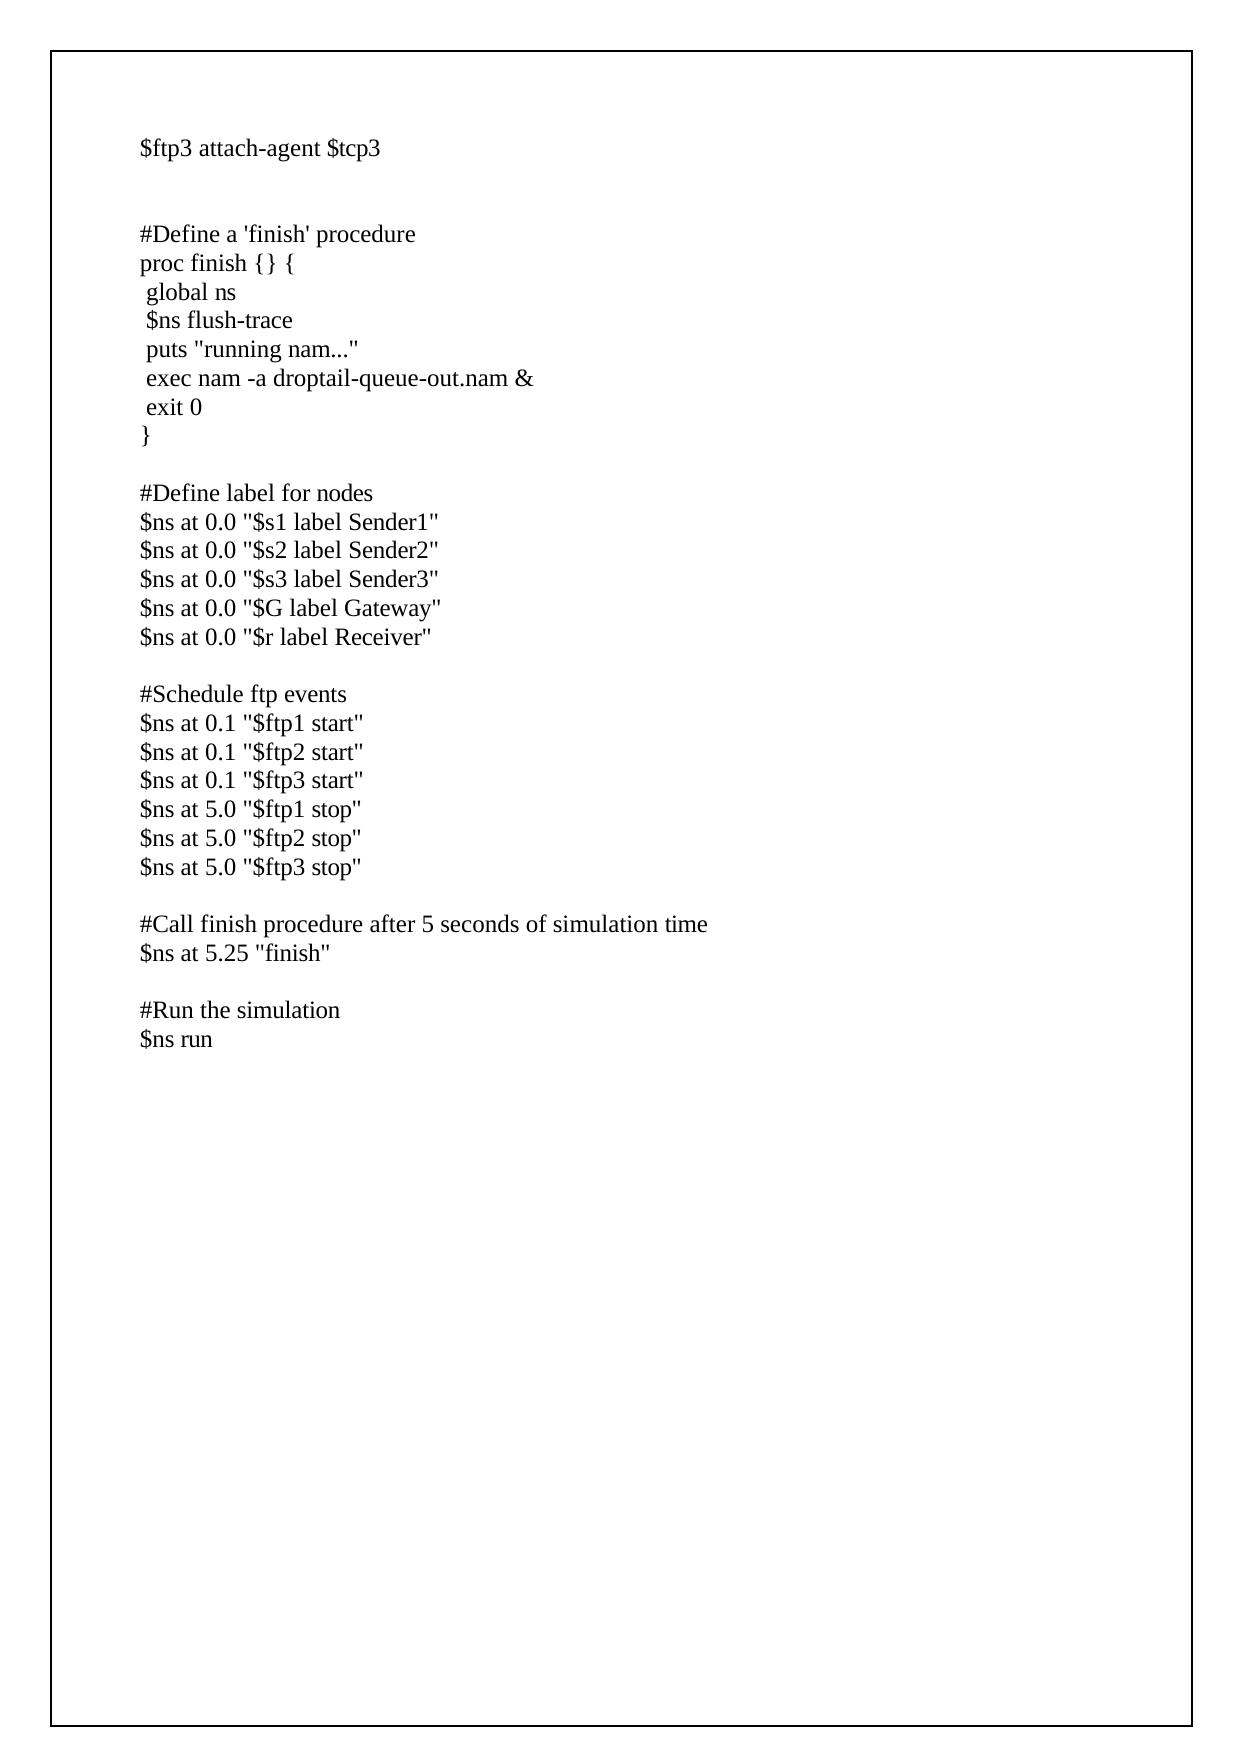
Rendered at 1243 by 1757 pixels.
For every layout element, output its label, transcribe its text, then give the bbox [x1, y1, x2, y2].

text $ns at 5.0 "$ftp2 stop" [139, 823, 1139, 852]
text #Schedule ftp events [139, 679, 1139, 708]
text $ns at 0.0 "$G label Gateway" [139, 593, 1139, 622]
text #Define label for nodes [139, 478, 1139, 507]
text } [139, 421, 1139, 449]
text $ns at 5.0 "$ftp3 stop" [139, 852, 1139, 880]
text $ns at 0.0 "$s2 label Sender2" [139, 535, 1139, 564]
text exec nam -a droptail-queue-out.nam & exit 0 [146, 363, 556, 421]
text $ns at 0.1 "$ftp2 start" [139, 737, 1139, 765]
text $ns at 0.0 "$r label Receiver" [139, 622, 1139, 650]
text $ns at 5.25 "finish" [139, 938, 1139, 967]
text $ns at 0.0 "$s1 label Sender1" [139, 507, 1139, 535]
text $ns at 0.1 "$ftp1 start" [139, 708, 1139, 737]
text $ns at 5.0 "$ftp1 stop" [139, 794, 1139, 823]
text puts "running nam..." [146, 334, 1139, 363]
text $ns run [139, 1024, 1139, 1053]
text #Define a 'finish' procedure proc finish {} { [139, 219, 449, 277]
text global ns [146, 277, 1139, 305]
text $ftp3 attach-agent $tcp3 [139, 133, 1139, 161]
text #Run the simulation [139, 995, 1139, 1024]
text #Call finish procedure after 5 seconds of simulation time [139, 909, 1139, 938]
text $ns at 0.1 "$ftp3 start" [139, 765, 1139, 794]
text $ns at 0.0 "$s3 label Sender3" [139, 564, 1139, 593]
text $ns flush-trace [146, 305, 1139, 334]
